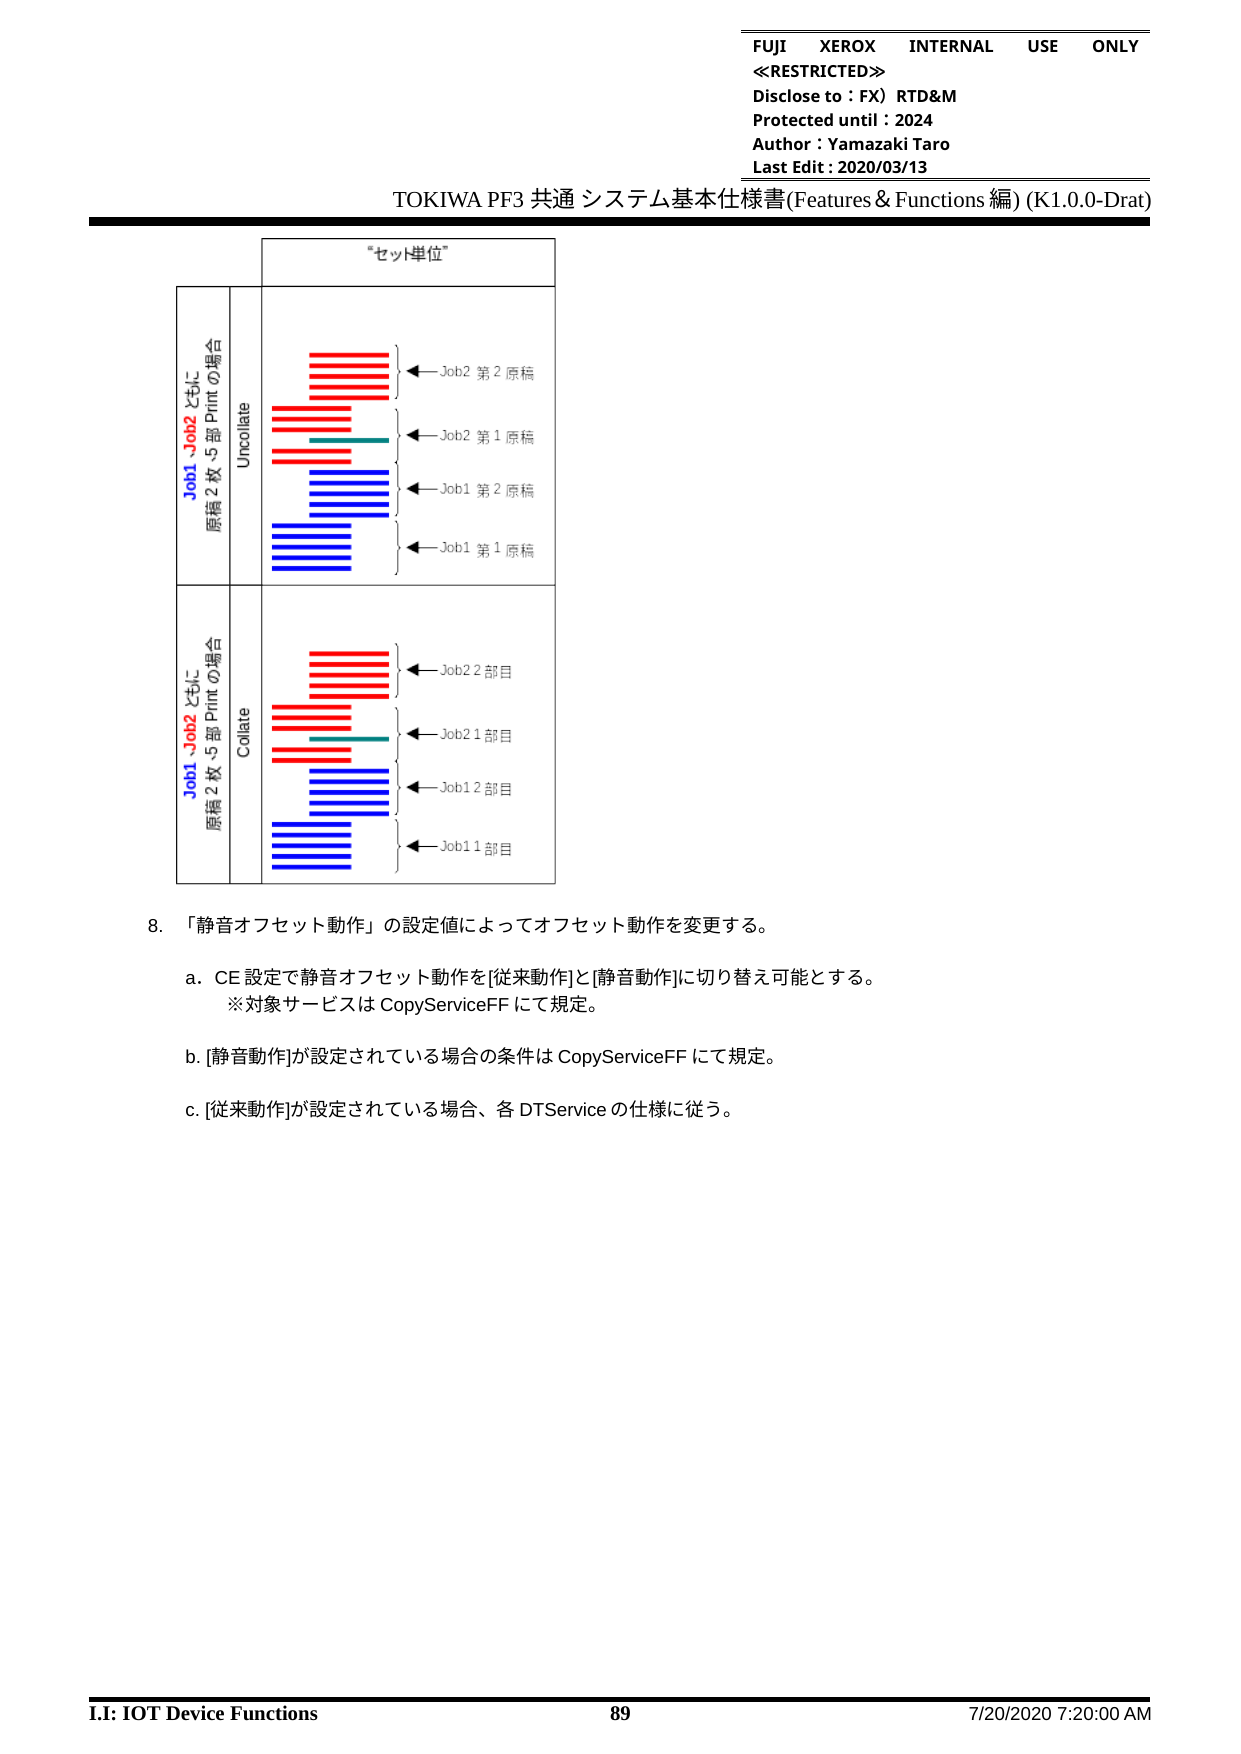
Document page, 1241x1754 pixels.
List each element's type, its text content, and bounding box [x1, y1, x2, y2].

text 8. 「静音オフセット動作」の設定値によってオフセット動作を変更する。 [148, 910, 1150, 938]
text c. [従来動作]が設定されている場合、各DTServiceの仕様に従う。 [148, 1094, 1150, 1121]
text ※対象サービスはCopyServiceFFにて規定。 [207, 990, 1150, 1017]
text b. [静音動作]が設定されている場合の条件はCopyServiceFFにて規定。 [148, 1042, 1150, 1069]
text a．CE設定で静音オフセット動作を[従来動作]と[静音動作]に切り替え可能とする。 [148, 963, 1150, 990]
